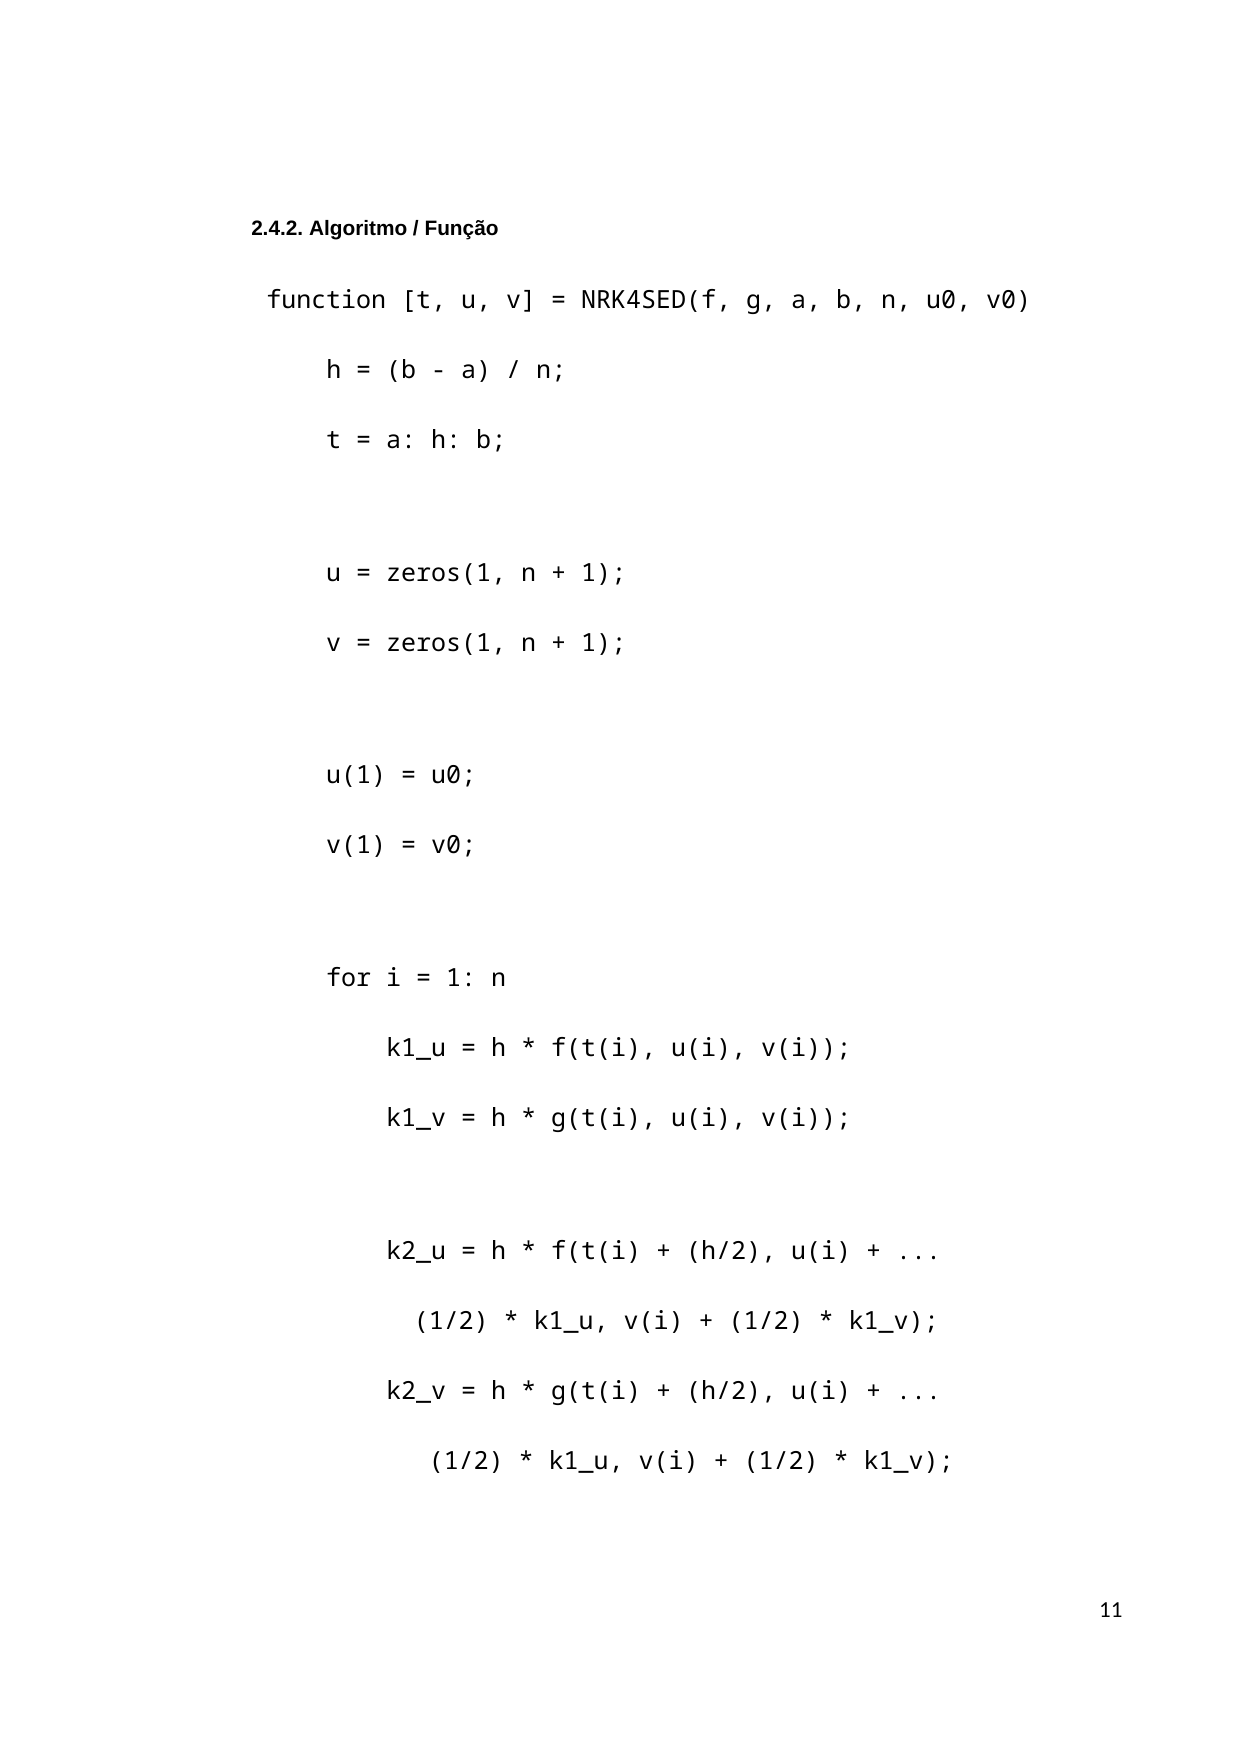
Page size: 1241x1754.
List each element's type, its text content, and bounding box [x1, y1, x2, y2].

text 2.4.2. Algoritmo / Função [177, 216, 1122, 240]
